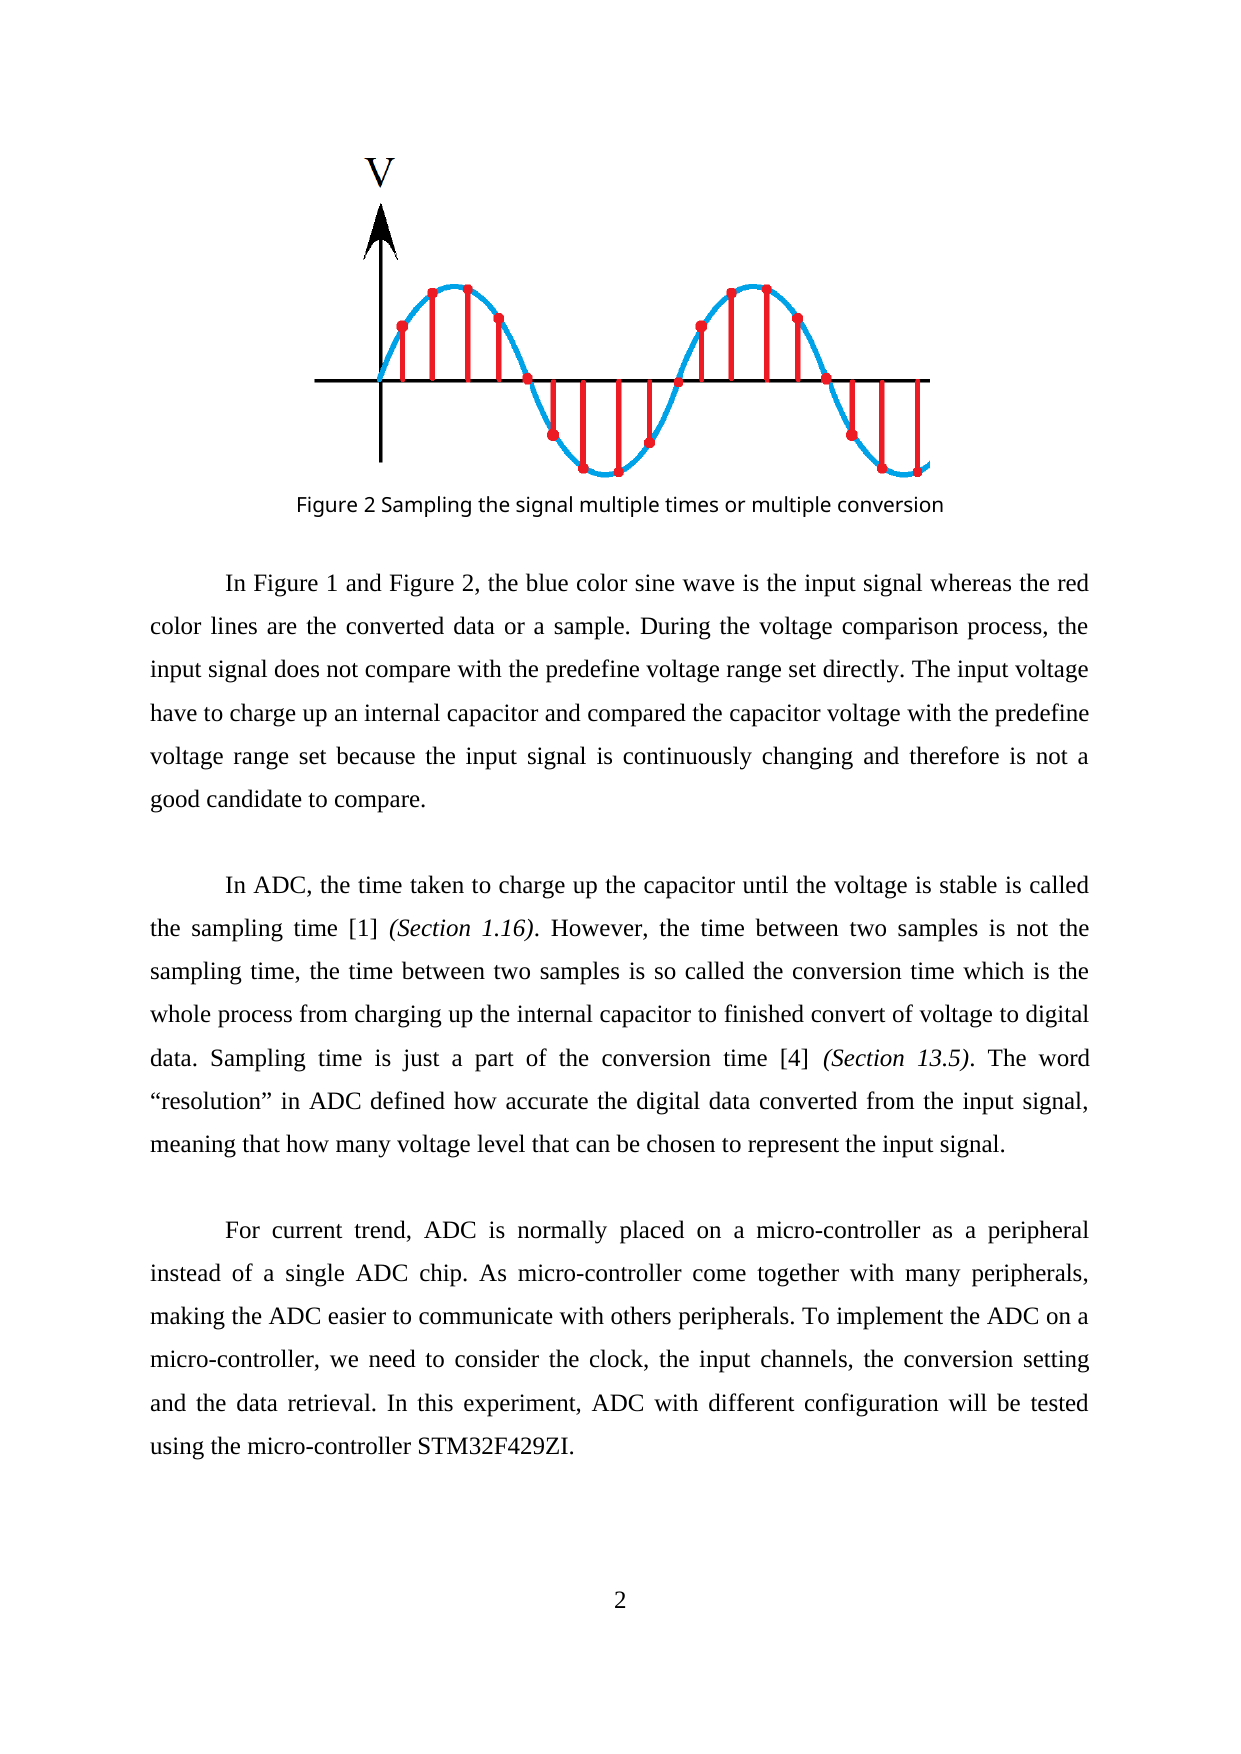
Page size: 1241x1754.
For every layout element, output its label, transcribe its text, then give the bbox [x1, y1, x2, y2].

text In Figure 1 and Figure 2, the blue color sine wave is the input signal whereas the red color lines are the converted data or a sample. During the voltage comparison process, the input signal does not compare with the predefine voltage range set directly. The input voltage have to charge up an internal capacitor and compared the capacitor voltage with the predefine voltage range set because the input signal is continuously changing and therefore is not a good candidate to compare. [150, 568, 1090, 813]
text In ADC, the time taken to charge up the capacitor until the voltage is stable is called the sampling time [1] (Section 1.16). However, the time between two samples is not the sampling time, the time between two samples is so called the conversion time which is the whole process from charging up the internal capacitor to finished convert of voltage to digital data. Sampling time is just a part of the conversion time [4] (Section 13.5). The word “resolution” in ADC defined how accurate the digital data converted from the input signal, meaning that how many voltage level that can be chosen to represent the input signal. [150, 870, 1090, 1158]
text Figure 2 Sampling the signal multiple times or multiple conversion [150, 490, 1090, 518]
text For current trend, ADC is normally placed on a micro-controller as a peripheral instead of a single ADC chip. As micro-controller come together with many peripherals, making the ADC easier to communicate with others peripherals. To implement the ADC on a micro-controller, we need to consider the clock, the input channels, the conversion setting and the data retrieval. In this experiment, ADC with different configuration will be tested using the micro-controller STM32F429ZI. [150, 1215, 1090, 1459]
picture [310, 149, 930, 488]
